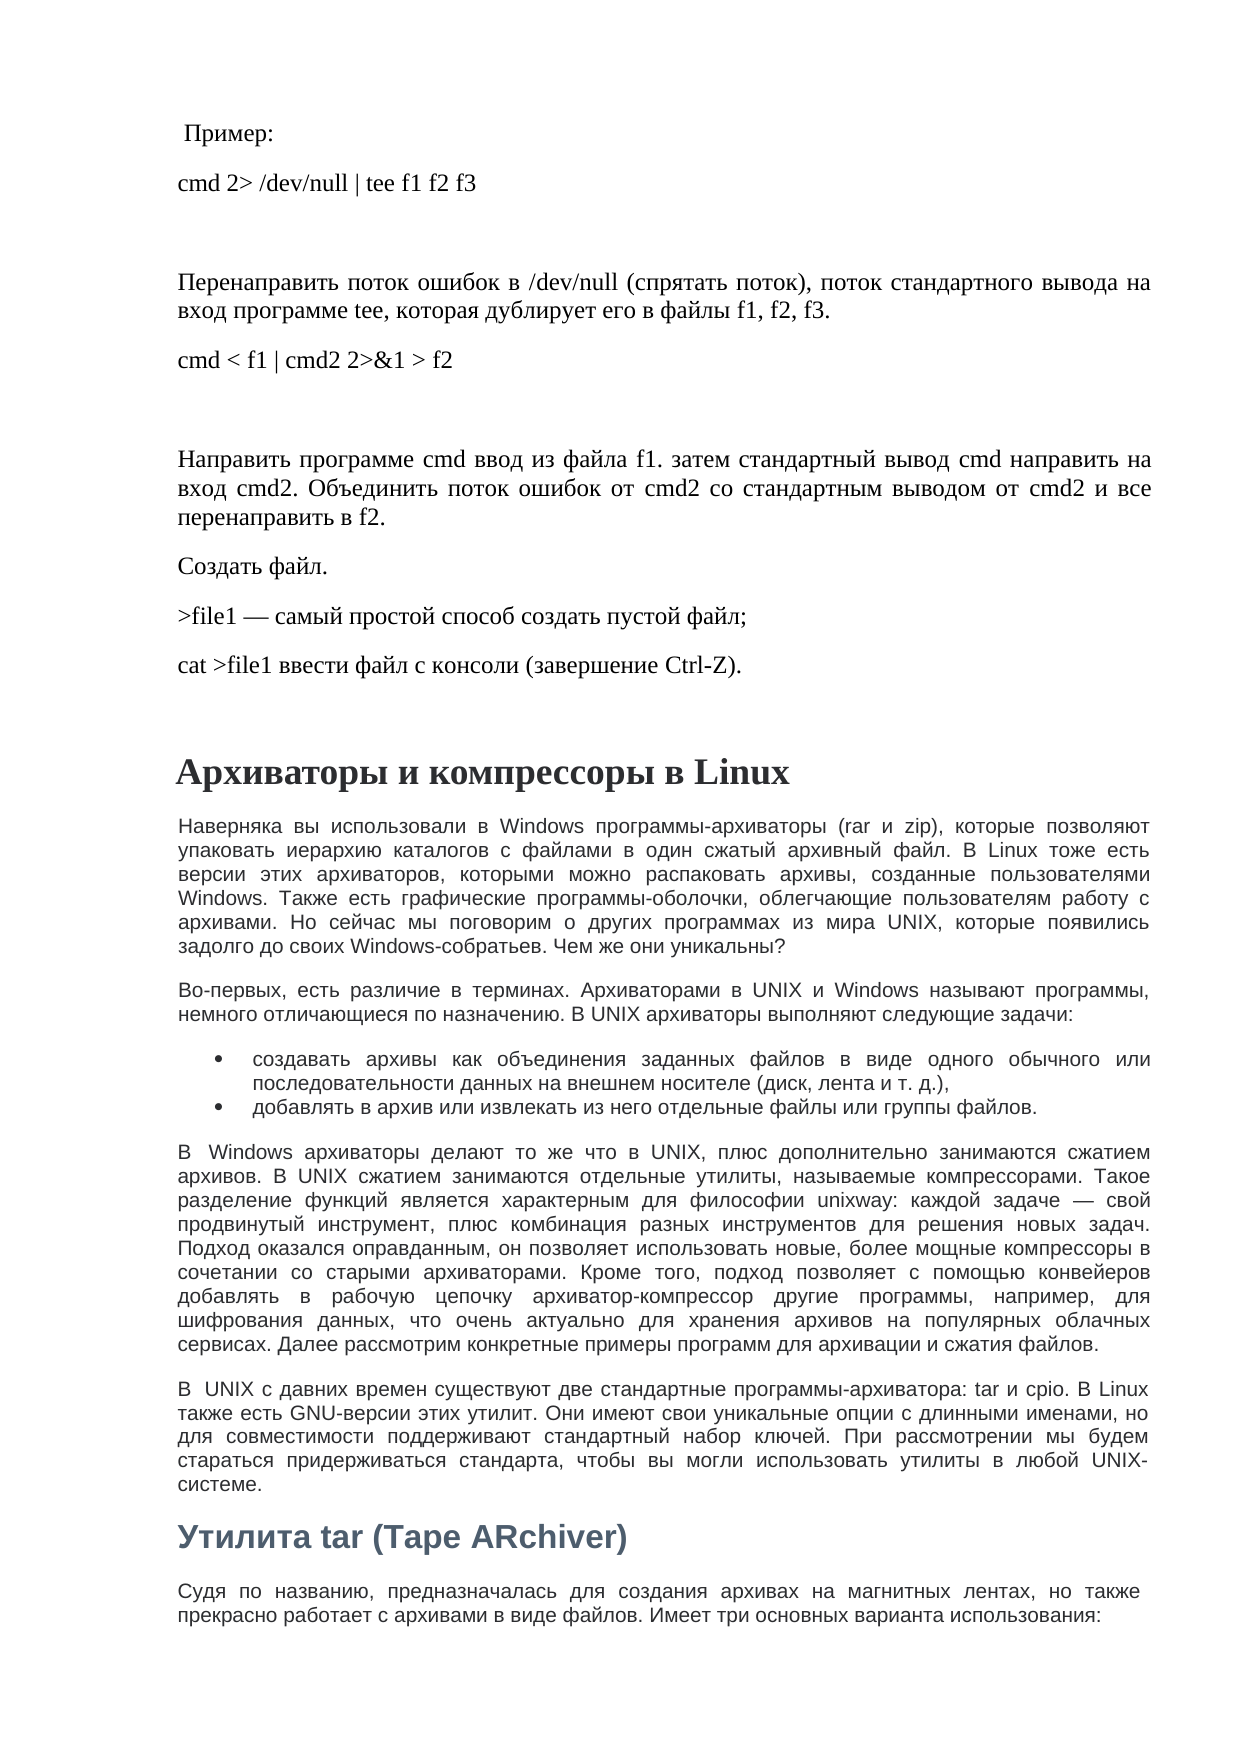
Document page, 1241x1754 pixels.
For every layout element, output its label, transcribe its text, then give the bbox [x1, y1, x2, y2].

text Судя по названию, предназначалась для создания архивах на магнитных лентах, но также прекрасно работает с архивами в виде файлов. Имеет три основных варианта использования: [177, 1579, 1141, 1627]
text Во-первых, есть различие в терминах. Архиваторами в UNIX и Windows называют программы, немного отличающиеся по назначению. В UNIX архиваторы выполняют следующие задачи: [178, 978, 1151, 1026]
text Наверняка вы использовали в Windows программы-архиваторы (rar и zip), которые позволяют упаковать иерархию каталогов c файлами в один сжатый архивный файл. В Linux тоже есть версии этих архиваторов, которыми можно распаковать архивы, созданные пользователями Windows. Также есть графические программы-оболочки, облегчающие пользователям работу с архивами. Но сейчас мы поговорим о других программах из мира UNIX, которые появились задолго до своих Windows-собратьев. Чем же они уникальны? [178, 814, 1151, 957]
text cat >file1 ввести файл с консоли (завершение Ctrl-Z). [177, 651, 1152, 679]
list добавлять в архив или извлекать из него отдельные файлы или группы файлов. [215, 1095, 1152, 1119]
text >file1 — самый простой способ создать пустой файл; [177, 601, 1152, 630]
text Пример: [177, 118, 1152, 147]
text В Windows архиваторы делают то же что в UNIX, плюс дополнительно занимаются сжатием архивов. В UNIX сжатием занимаются отдельные утилиты, называемые компрессорами. Такое разделение функций является характерным для философии unixway: каждой задаче — свой продвинутый инструмент, плюс комбинация разных инструментов для решения новых задач. Подход оказался оправданным, он позволяет использовать новые, более мощные компрессоры в сочетании со старыми архиваторами. Кроме того, подход позволяет с помощью конвейеров добавлять в рабочую цепочку архиватор-компрессор другие программы, например, для шифрования данных, что очень актуально для хранения архивов на популярных облачных сервисах. Далее рассмотрим конкретные примеры программ для архивации и сжатия файлов. [177, 1140, 1152, 1356]
list создавать архивы как объединения заданных файлов в виде одного обычного или последовательности данных на внешнем носителе (диск, лента и т. д.), [215, 1047, 1152, 1095]
text cmd < f1 | cmd2 2>&1 > f2 [177, 345, 1152, 374]
text Создать файл. [177, 551, 1152, 580]
text cmd 2> /dev/null | tee f1 f2 f3 [177, 168, 1152, 196]
text Направить программе cmd ввод из файла f1. затем стандартный вывод cmd направить на вход cmd2. Объединить поток ошибок от cmd2 со стандартным выводом от cmd2 и все перенаправить в f2. [177, 444, 1152, 531]
text В UNIX с давних времен существуют две стандартные программы-архиватора: tar и cpio. В Linux также есть GNU-версии этих утилит. Они имеют свои уникальные опции с длинными именами, но для совместимости поддерживают стандартный набор ключей. При рассмотрении мы будем стараться придерживаться стандарта, чтобы вы могли использовать утилиты в любой UNIX-системе. [177, 1376, 1149, 1496]
text Архиваторы и компрессоры в Linux [175, 750, 1152, 793]
text Перенаправить поток ошибок в /dev/null (спрятать поток), поток стандартного вывода на вход программе tee, которая дублирует его в файлы f1, f2, f3. [177, 267, 1152, 324]
subtitle Утилита tar (Tape ARchiver) [177, 1517, 1152, 1556]
